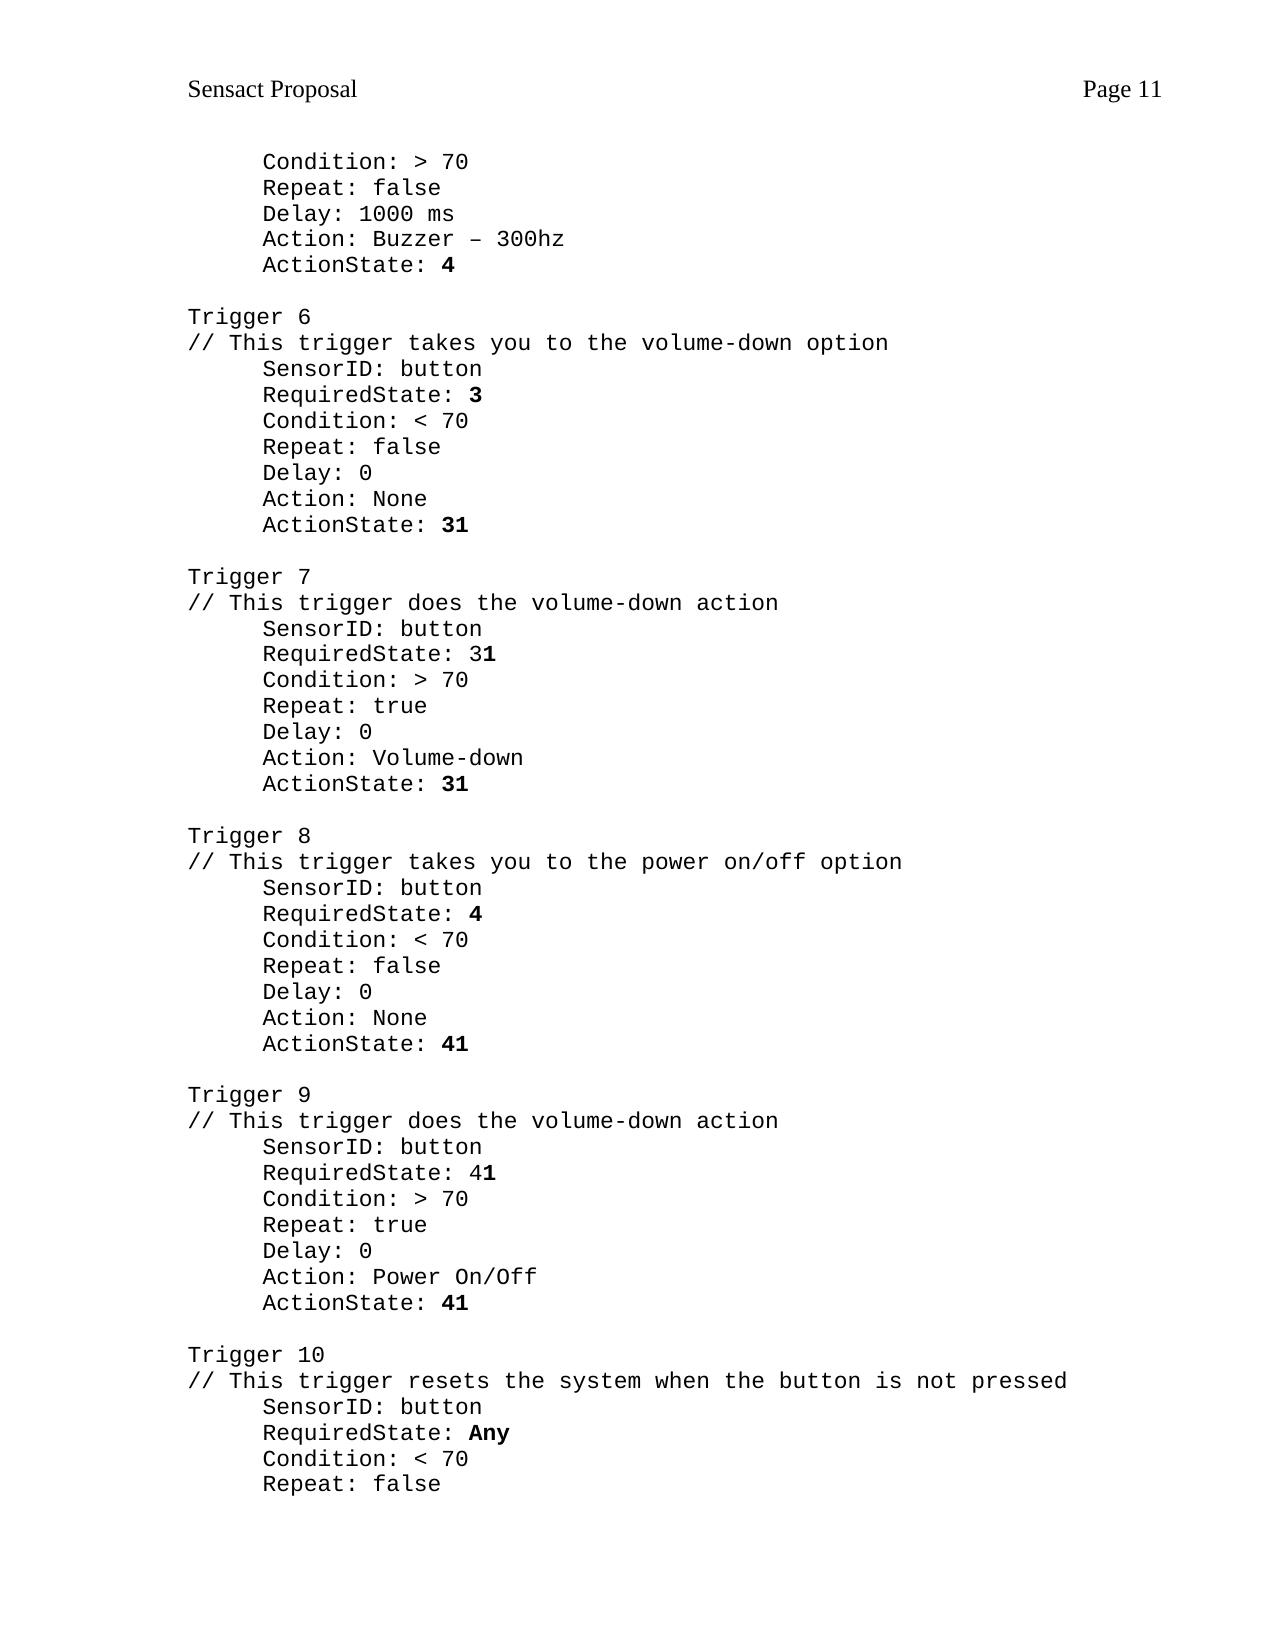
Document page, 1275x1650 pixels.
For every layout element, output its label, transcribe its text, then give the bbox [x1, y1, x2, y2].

text Trigger 10 [187, 1343, 1087, 1369]
text Trigger 7 [187, 565, 1087, 591]
text Trigger 6 [187, 306, 1087, 332]
text Condition: < 70 [187, 928, 1087, 954]
text SensorID: button [187, 617, 1087, 643]
text ActionState: 41 [187, 1291, 1087, 1317]
text Condition: > 70 [187, 1187, 1087, 1213]
text Repeat: false [187, 1473, 1087, 1499]
text Repeat: false [187, 954, 1087, 980]
text RequiredState: 41 [187, 1162, 1087, 1187]
text Action: Power On/Off [187, 1265, 1087, 1291]
text RequiredState: Any [187, 1421, 1087, 1447]
text Condition: > 70 [187, 150, 1087, 176]
text // This trigger takes you to the power on/off option [187, 850, 1087, 876]
text Delay: 0 [187, 1239, 1087, 1265]
text Repeat: true [187, 1213, 1087, 1239]
text Action: Buzzer – 300hz [187, 228, 1087, 254]
text Repeat: true [187, 695, 1087, 721]
text Action: None [187, 487, 1087, 513]
text RequiredState: 31 [187, 643, 1087, 669]
text SensorID: button [187, 1136, 1087, 1162]
text SensorID: button [187, 1395, 1087, 1421]
text Trigger 8 [187, 824, 1087, 850]
text ActionState: 31 [187, 772, 1087, 798]
text SensorID: button [187, 876, 1087, 902]
text Condition: < 70 [187, 1447, 1087, 1473]
text ActionState: 4 [187, 254, 1087, 280]
text Delay: 0 [187, 461, 1087, 487]
text // This trigger takes you to the volume-down option [187, 332, 1087, 357]
text ActionState: 41 [187, 1032, 1087, 1058]
text // This trigger resets the system when the button is not pressed [187, 1369, 1087, 1395]
text // This trigger does the volume-down action [187, 1110, 1087, 1136]
text Action: None [187, 1006, 1087, 1032]
text Delay: 0 [187, 721, 1087, 747]
text // This trigger does the volume-down action [187, 591, 1087, 617]
text ActionState: 31 [187, 513, 1087, 539]
text Condition: > 70 [187, 669, 1087, 695]
text SensorID: button [187, 357, 1087, 383]
text Trigger 9 [187, 1084, 1087, 1110]
text Condition: < 70 [187, 409, 1087, 435]
text Delay: 1000 ms [187, 202, 1087, 228]
text Delay: 0 [187, 980, 1087, 1006]
text Repeat: false [187, 435, 1087, 461]
text RequiredState: 4 [187, 902, 1087, 928]
text Action: Volume-down [187, 747, 1087, 772]
text Repeat: false [187, 176, 1087, 202]
text RequiredState: 3 [187, 383, 1087, 409]
